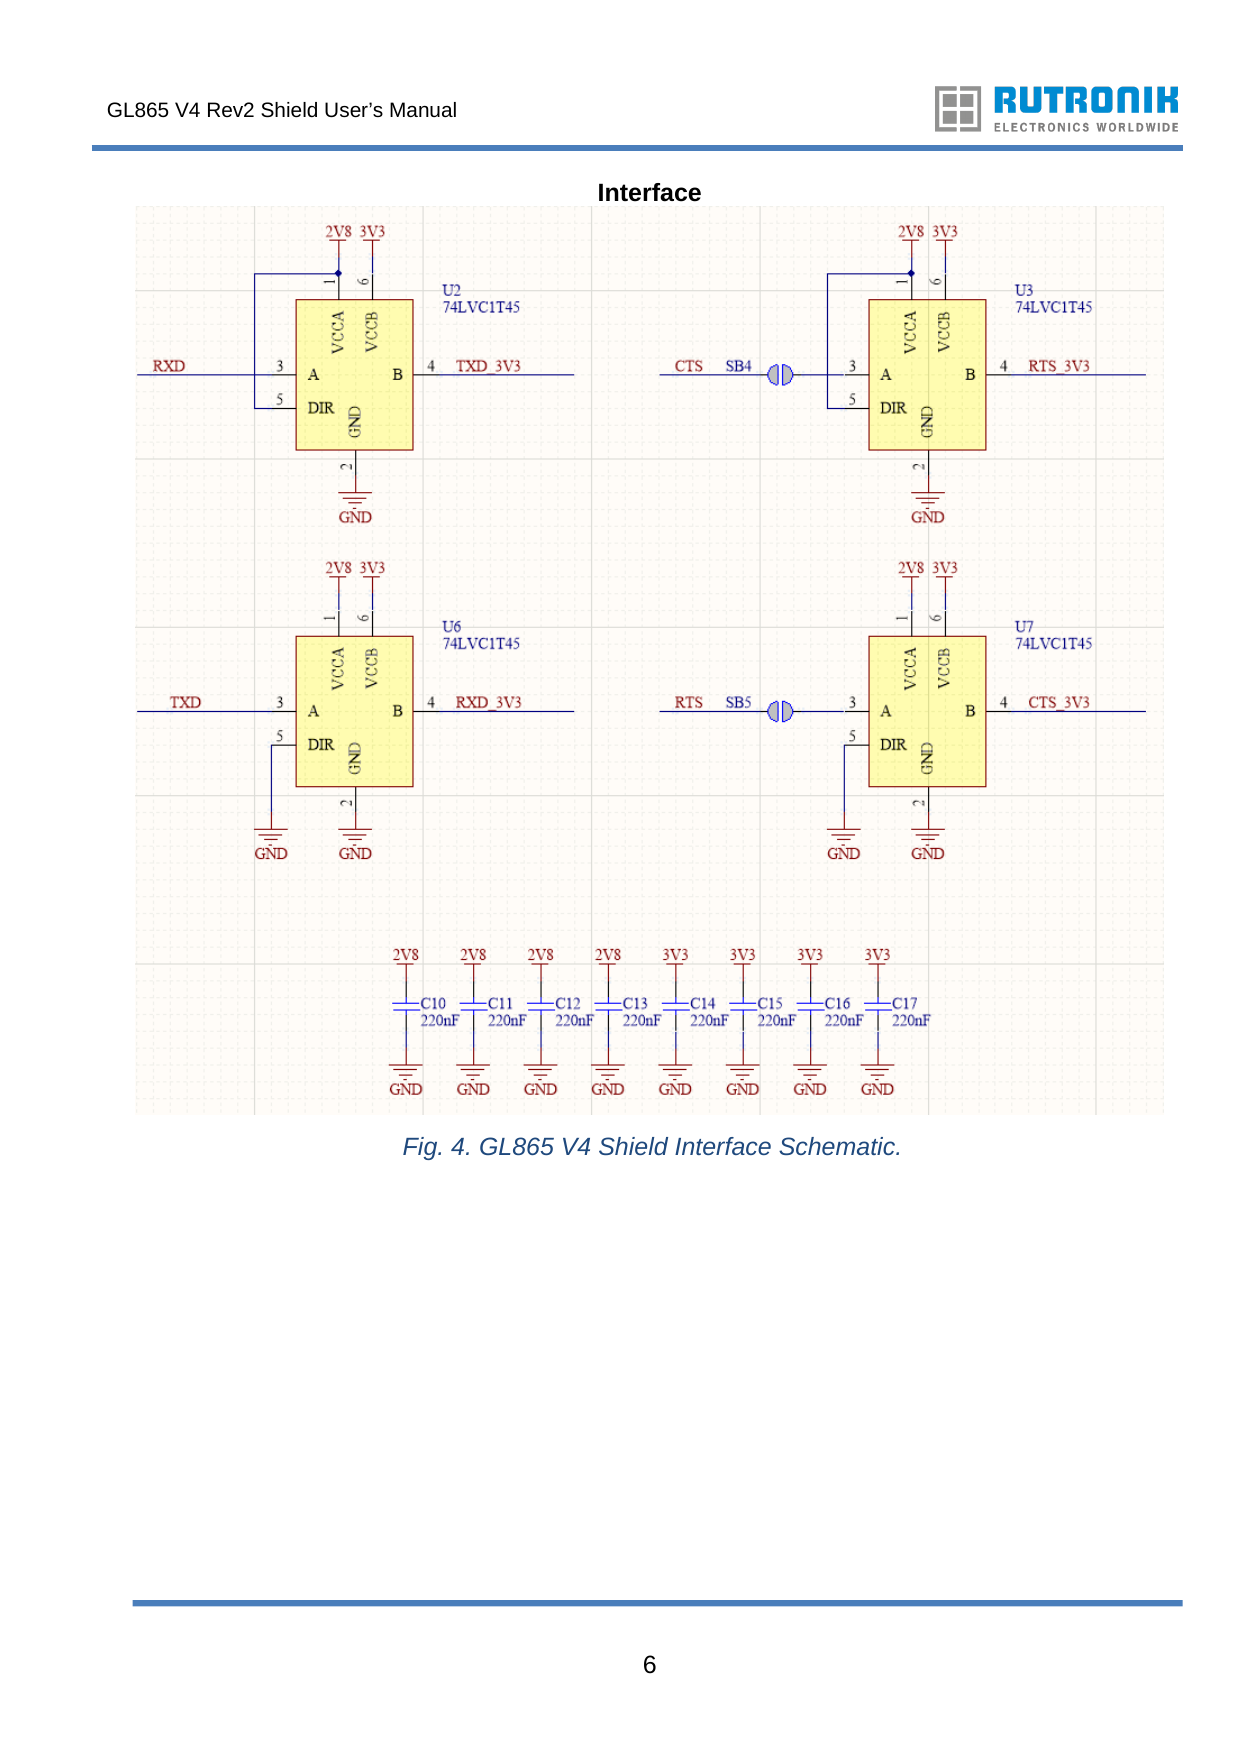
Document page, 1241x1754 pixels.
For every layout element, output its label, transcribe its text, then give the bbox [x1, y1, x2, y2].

subtitle Interface [136, 177, 1163, 206]
picture [935, 73, 1178, 145]
picture [135, 206, 1164, 1115]
